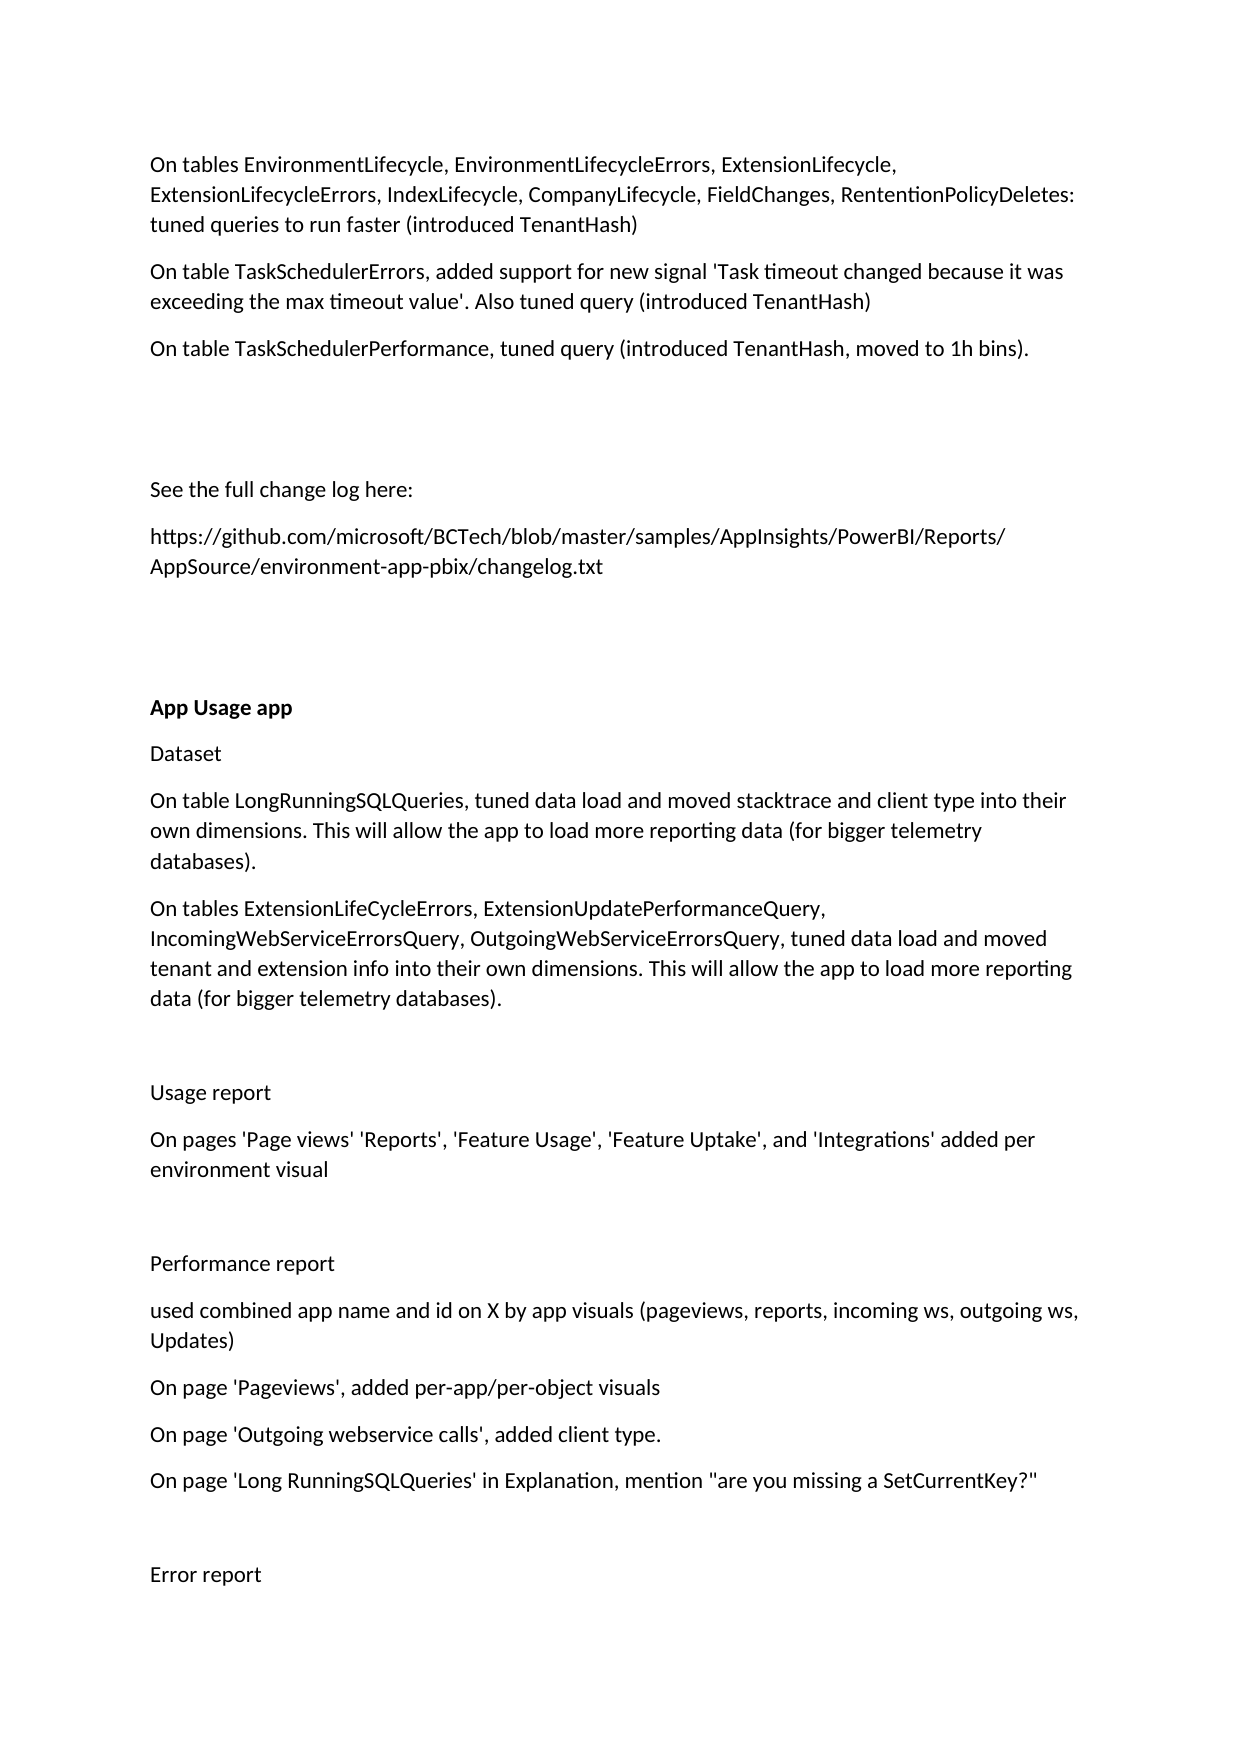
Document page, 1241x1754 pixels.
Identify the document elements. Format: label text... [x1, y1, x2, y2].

text Error report [150, 1560, 1090, 1588]
text On table TaskSchedulerErrors, added support for new signal 'Task timeout changed because it was exceeding the max timeout value'. Also tuned query (introduced TenantHash) [150, 257, 1090, 316]
text On table TaskSchedulerPerformance, tuned query (introduced TenantHash, moved to 1h bins). [150, 334, 1090, 362]
text On page 'Pageviews', added per-app/per-object visuals [150, 1373, 1090, 1401]
text used combined app name and id on X by app visuals (pageviews, reports, incoming ws, outgoing ws, Updates) [150, 1296, 1090, 1354]
text App Usage app [150, 693, 1090, 721]
text On table LongRunningSQLQueries, tuned data load and moved stacktrace and client type into their own dimensions. This will allow the app to load more reporting data (for bigger telemetry databases). [150, 786, 1090, 875]
text On pages 'Page views' 'Reports', 'Feature Usage', 'Feature Uptake', and 'Integrations' added per environment visual [150, 1125, 1090, 1183]
text https://github.com/microsoft/BCTech/blob/master/samples/AppInsights/PowerBI/Reports/AppSource/environment-app-pbix/changelog.txt [150, 522, 1090, 580]
text On page 'Outgoing webservice calls', added client type. [150, 1420, 1090, 1448]
text See the full change log here: [150, 475, 1090, 503]
text Dataset [150, 739, 1090, 768]
text On tables EnvironmentLifecycle, EnvironmentLifecycleErrors, ExtensionLifecycle, ExtensionLifecycleErrors, IndexLifecycle, CompanyLifecycle, FieldChanges, RententionPolicyDeletes: tuned queries to run faster (introduced TenantHash) [150, 150, 1090, 238]
text Performance report [150, 1249, 1090, 1277]
text On tables ExtensionLifeCycleErrors, ExtensionUpdatePerformanceQuery, IncomingWebServiceErrorsQuery, OutgoingWebServiceErrorsQuery, tuned data load and moved tenant and extension info into their own dimensions. This will allow the app to load more reporting data (for bigger telemetry databases). [150, 894, 1090, 1012]
text On page 'Long RunningSQLQueries' in Explanation, mention "are you missing a SetCurrentKey?" [150, 1467, 1090, 1495]
text Usage report [150, 1078, 1090, 1106]
